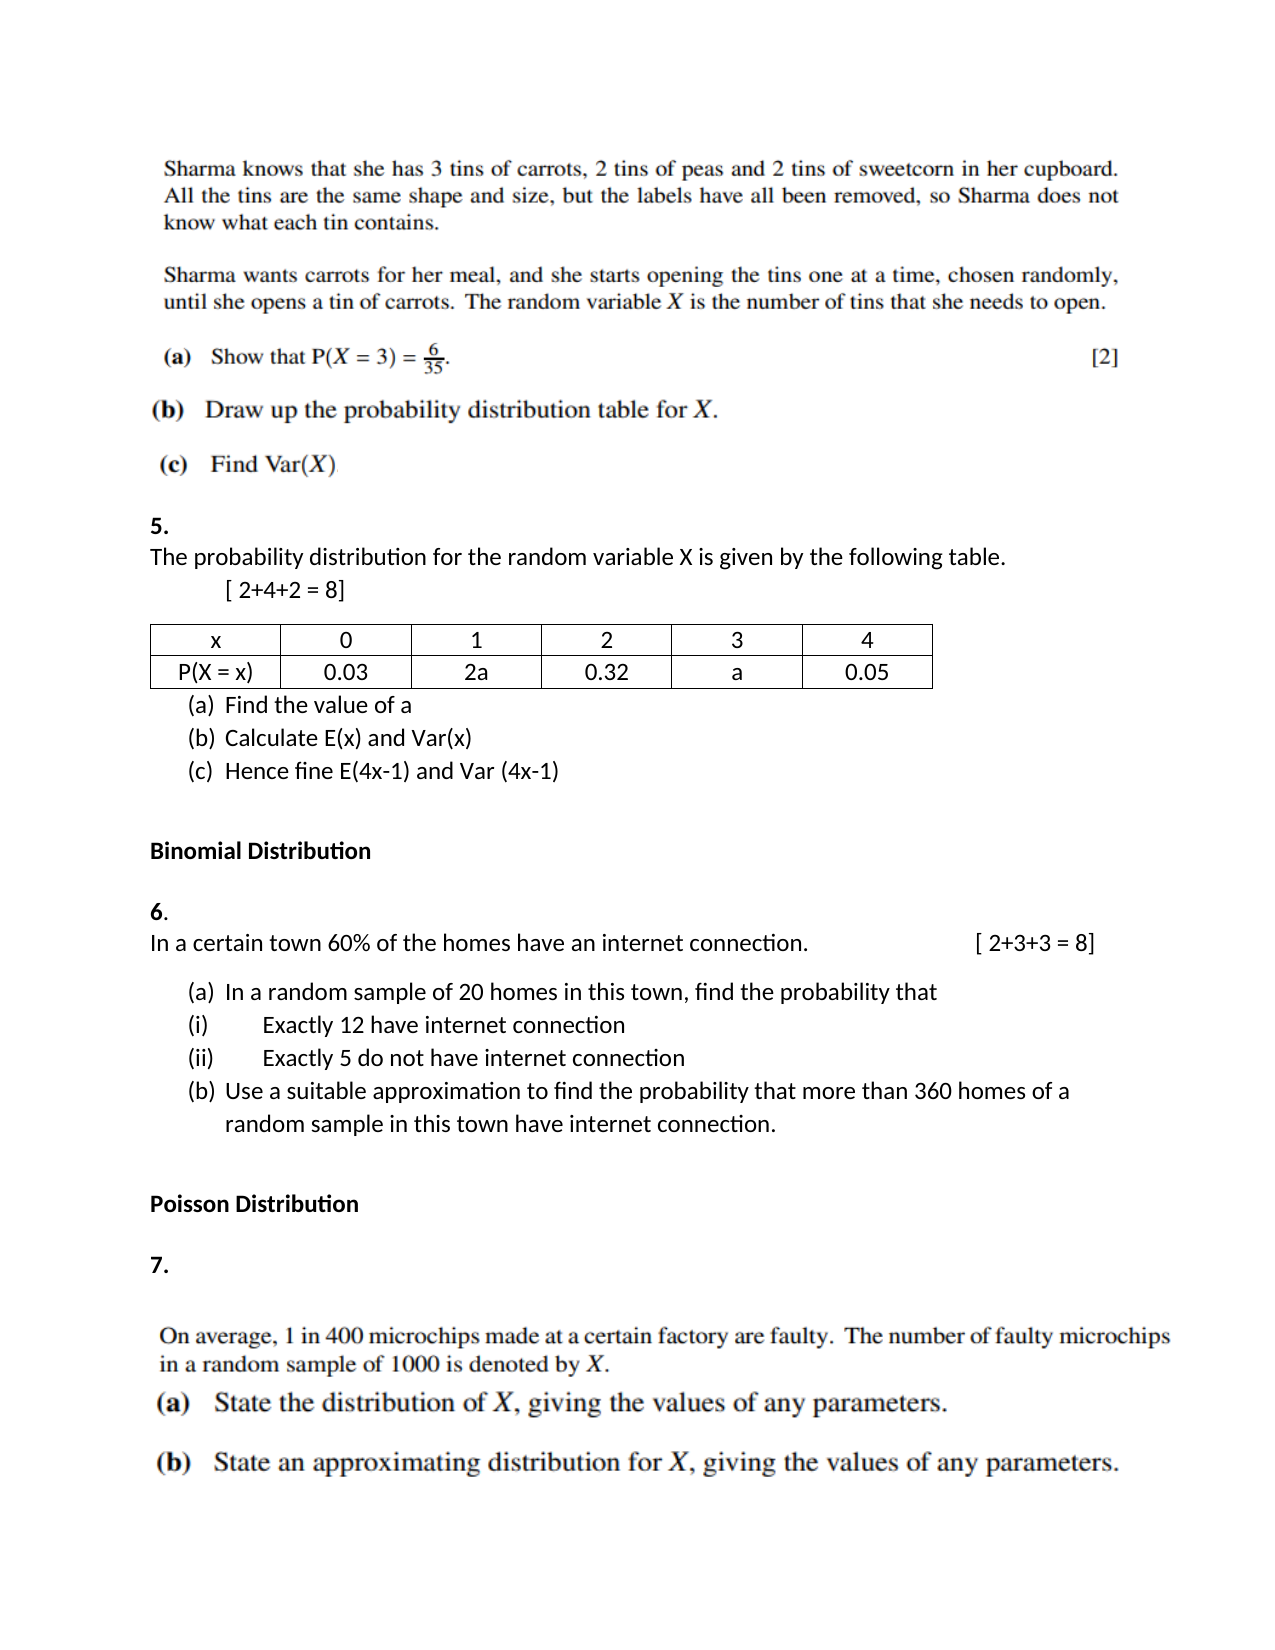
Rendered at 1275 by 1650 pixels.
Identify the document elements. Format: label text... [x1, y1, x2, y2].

text 5. [150, 511, 1125, 541]
text Poisson Distribution [150, 1188, 1125, 1218]
table_header 2 [542, 625, 671, 655]
text 6. [150, 896, 1125, 927]
table_cell 0.03 [281, 656, 411, 688]
list In a random sample of 20 homes in this town, find the probability that [187, 976, 1125, 1007]
table_cell 2a [412, 656, 541, 688]
table_cell 0.32 [542, 656, 671, 688]
table_header 1 [412, 625, 541, 655]
list Use a suitable approximation to find the probability that more than 360 homes of a random sample in this town have internet connection. [187, 1075, 1125, 1138]
table_cell P(X = x) [151, 656, 280, 688]
table_header 0 [281, 625, 411, 655]
list Exactly 12 have internet connection [187, 1009, 1125, 1040]
table_cell 0.05 [803, 656, 932, 688]
picture [150, 1310, 1173, 1489]
picture [150, 150, 1125, 480]
list Exactly 5 do not have internet connection [187, 1042, 1125, 1073]
table_header x [151, 625, 280, 655]
list Find the value of a [187, 689, 1125, 720]
table_header 3 [672, 625, 802, 655]
text The probability distribution for the random variable X is given by the following table. [ 2+4+2 = 8] [150, 541, 1125, 604]
list Calculate E(x) and Var(x) [187, 722, 1125, 753]
text 7. [150, 1249, 1125, 1279]
text In a certain town 60% of the homes have an internet connection. [ 2+3+3 = 8] [150, 927, 1125, 957]
table_header 4 [803, 625, 932, 655]
text Binomial Distribution [150, 835, 1125, 866]
table_cell a [672, 656, 802, 688]
list Hence fine E(4x-1) and Var (4x-1) [187, 755, 1125, 786]
